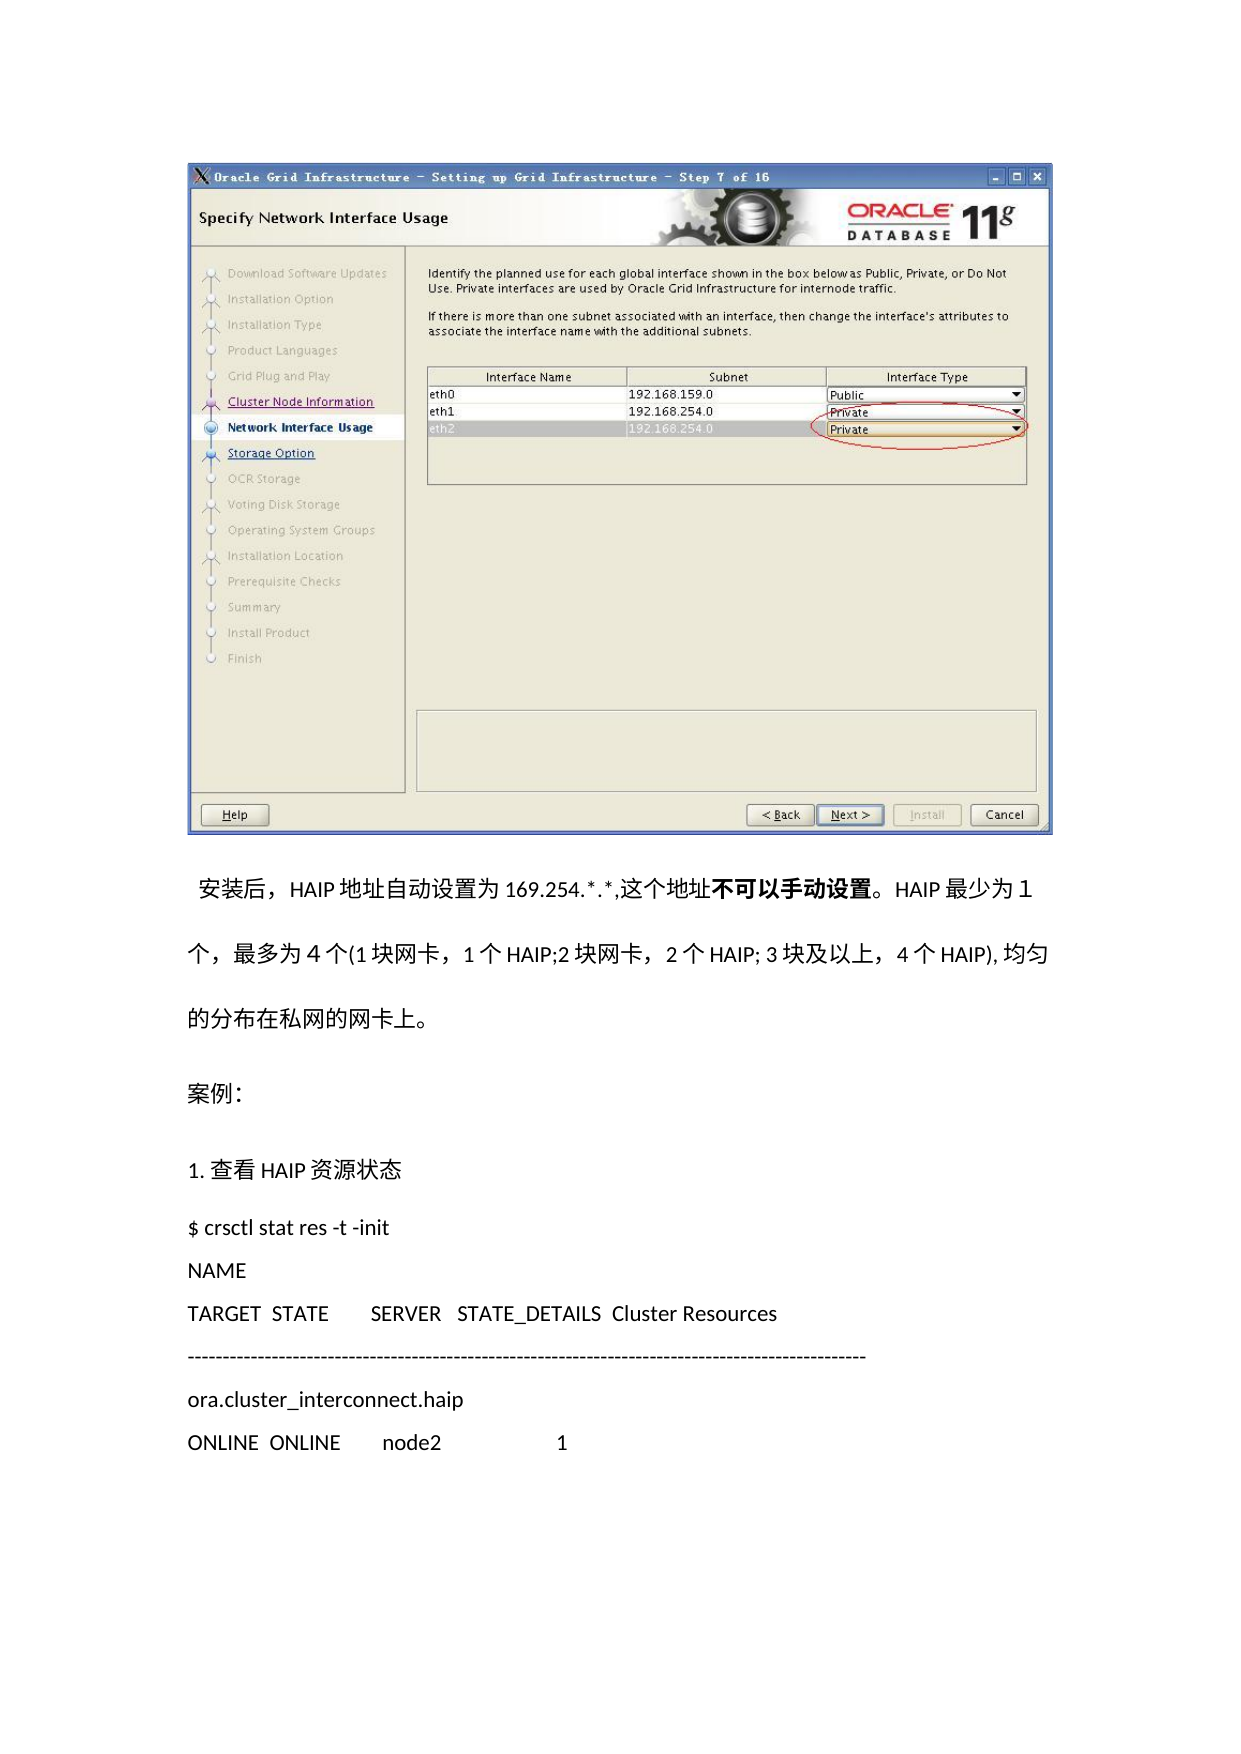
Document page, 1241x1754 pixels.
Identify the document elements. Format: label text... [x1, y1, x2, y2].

text 1. 查看HAIP资源状态 [187, 1136, 1053, 1201]
text $ crsctl stat res -t -init [187, 1211, 1053, 1244]
text ora.cluster_interconnect.haip [187, 1383, 1053, 1415]
picture [187, 162, 1053, 835]
text NAME [187, 1254, 1053, 1287]
text TARGET STATE SERVER STATE_DETAILS Cluster Resources [187, 1297, 1053, 1329]
text ONLINE ONLINE node2 1 [187, 1426, 1053, 1458]
text 案例： [187, 1060, 1053, 1125]
text 安装后，HAIP地址自动设置为169.254.*.*,这个地址不可以手动设置。HAIP 最少为１个，最多为４个(1块网卡，1个HAIP;2块网卡，2个HAIP; 3块及以上，4个HAIP), 均匀的分布在私网的网卡上。 [187, 855, 1053, 1050]
text ------------------------------------------------------------------------------------------------- [187, 1340, 1053, 1372]
